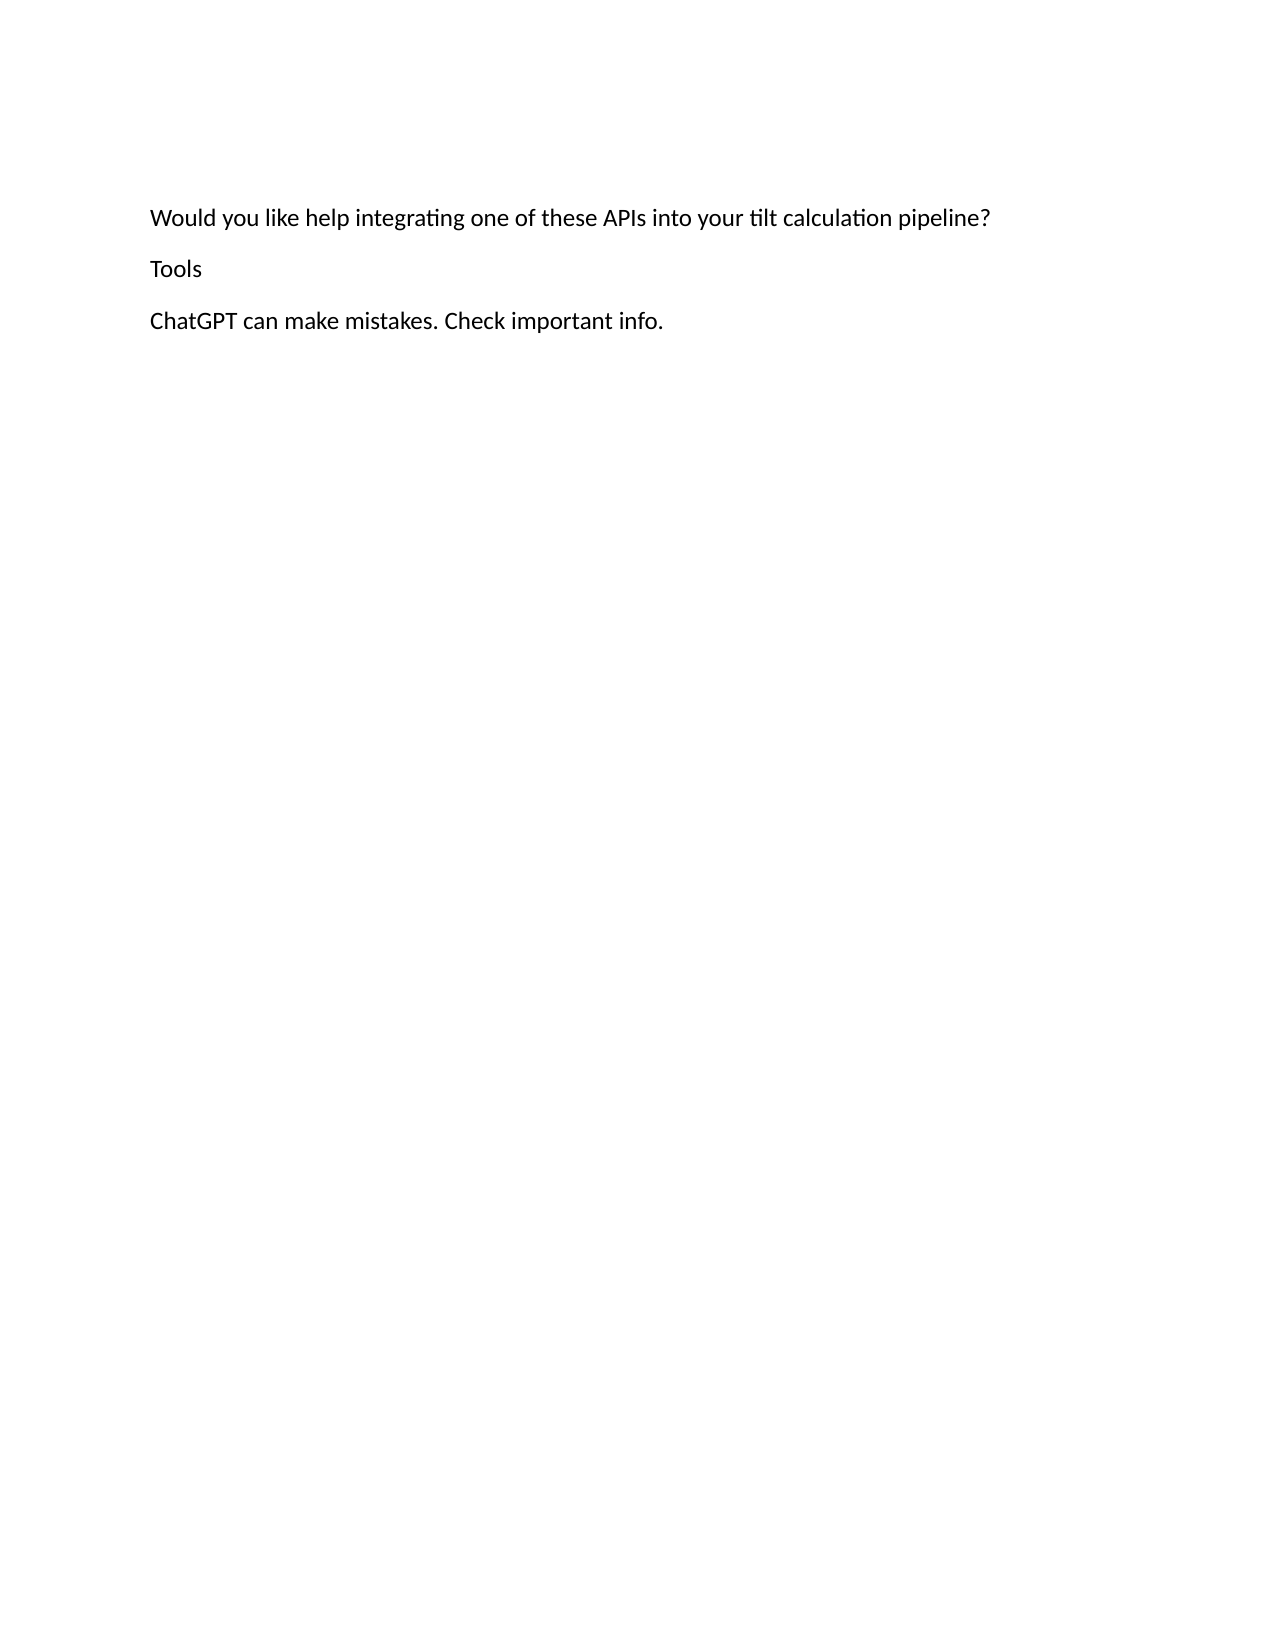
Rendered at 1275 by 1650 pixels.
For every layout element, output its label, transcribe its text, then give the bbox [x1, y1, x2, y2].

text Would you like help integrating one of these APIs into your tilt calculation pipeline? [150, 202, 1125, 232]
text ChatGPT can make mistakes. Check important info. [150, 305, 1125, 336]
text Tools [150, 253, 1125, 284]
